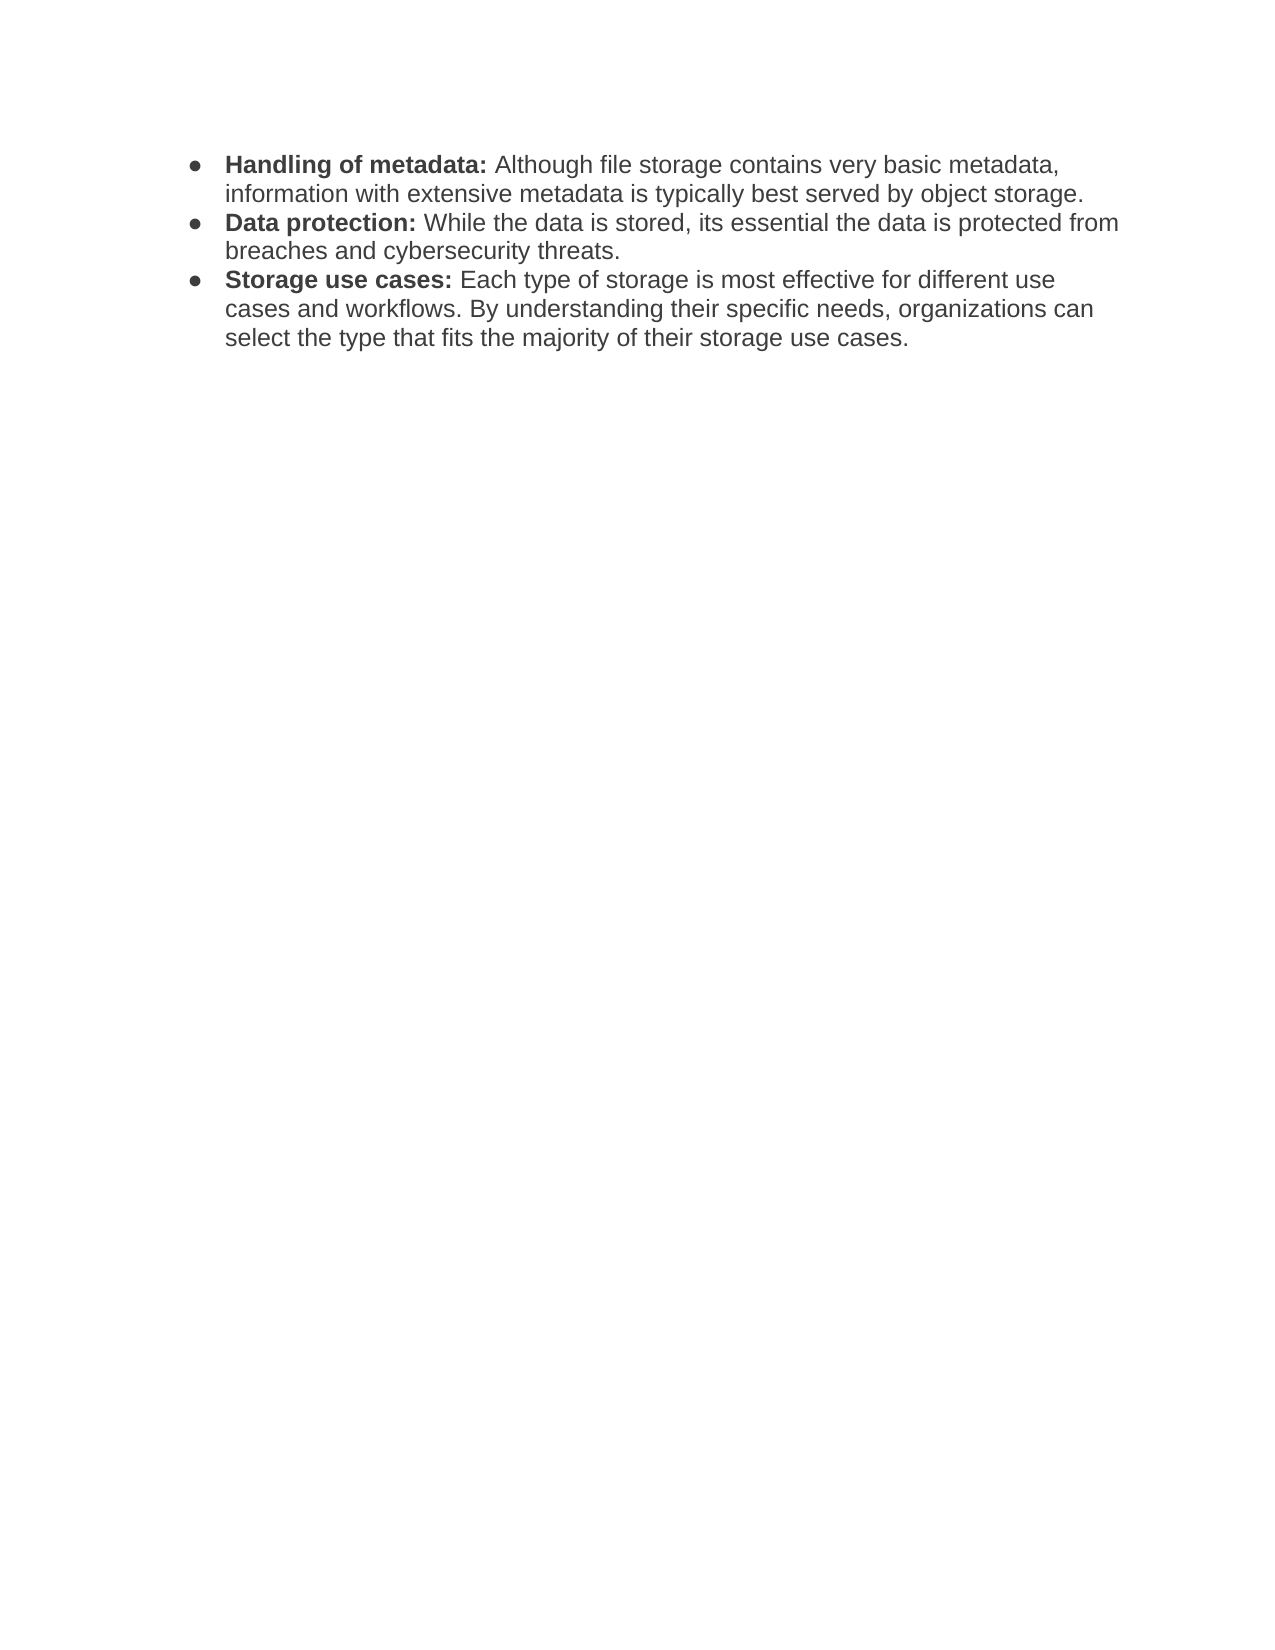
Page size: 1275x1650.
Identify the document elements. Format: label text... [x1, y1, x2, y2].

list Data protection: While the data is stored, its essential the data is protected from breaches and cybersecurity threats. [187, 207, 1125, 265]
list Handling of metadata: Although file storage contains very basic metadata, information with extensive metadata is typically best served by object storage. [187, 150, 1125, 207]
list Storage use cases: Each type of storage is most effective for different use cases and workflows. By understanding their specific needs, organizations can select the type that fits the majority of their storage use cases. [187, 265, 1125, 351]
